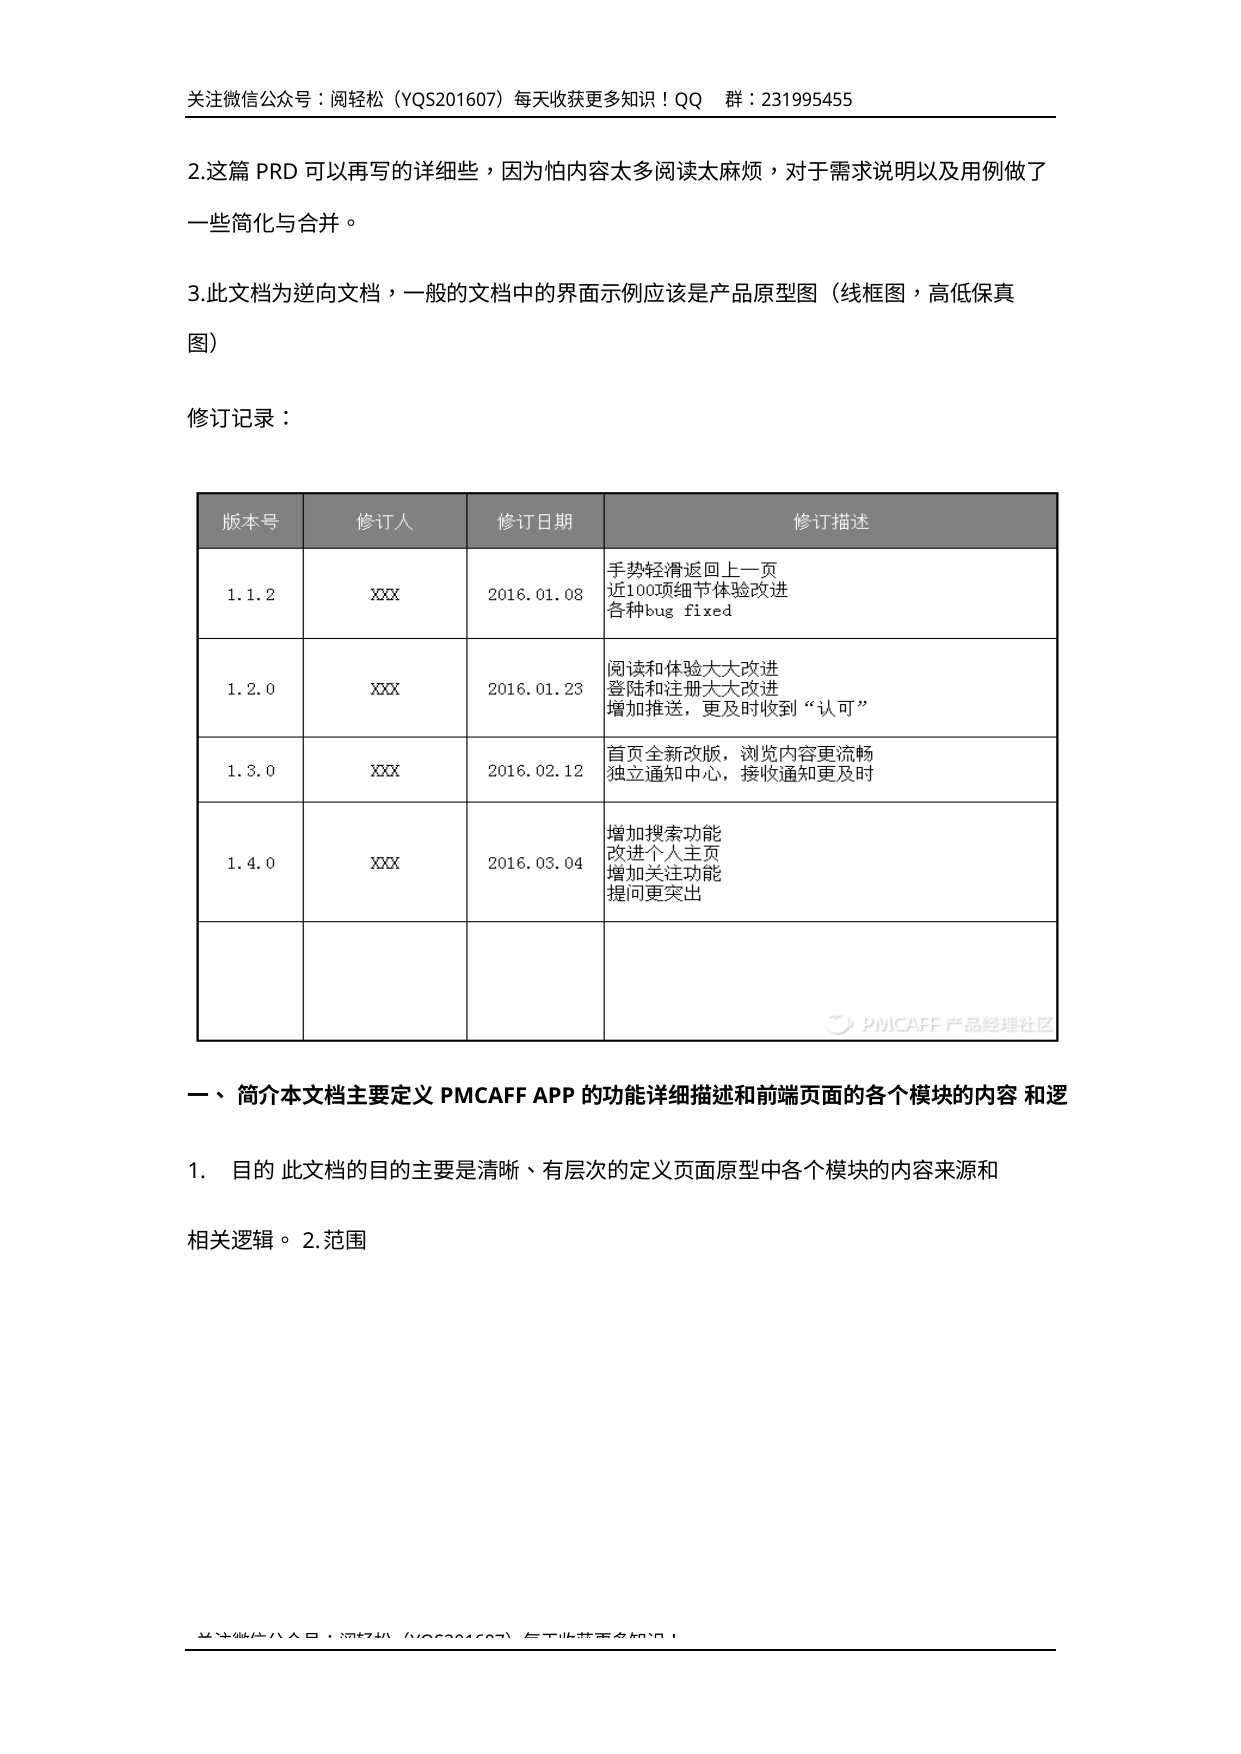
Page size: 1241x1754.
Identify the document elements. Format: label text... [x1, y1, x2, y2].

picture [187, 488, 1067, 1046]
text 一些简化与合并。 [187, 208, 1071, 237]
subtitle 一、 简介本文档主要定义 PMCAFF APP 的功能详细描述和前端页面的各个模块的内容 和逻 [187, 1080, 1071, 1110]
text 2.这篇 PRD 可以再写的详细些，因为怕内容太多阅读太麻烦，对于需求说明以及用例做了 [187, 152, 1071, 186]
text 修订记录： [187, 403, 1071, 433]
text 3.此文档为逆向文档，一般的文档中的界面示例应该是产品原型图（线框图，高低保真 图） [187, 277, 1017, 358]
text 1. 目的 此文档的目的主要是清晰、有层次的定义页面原型中各个模块的内容来源和相关逻辑。 2. 范围 [187, 1155, 1020, 1254]
